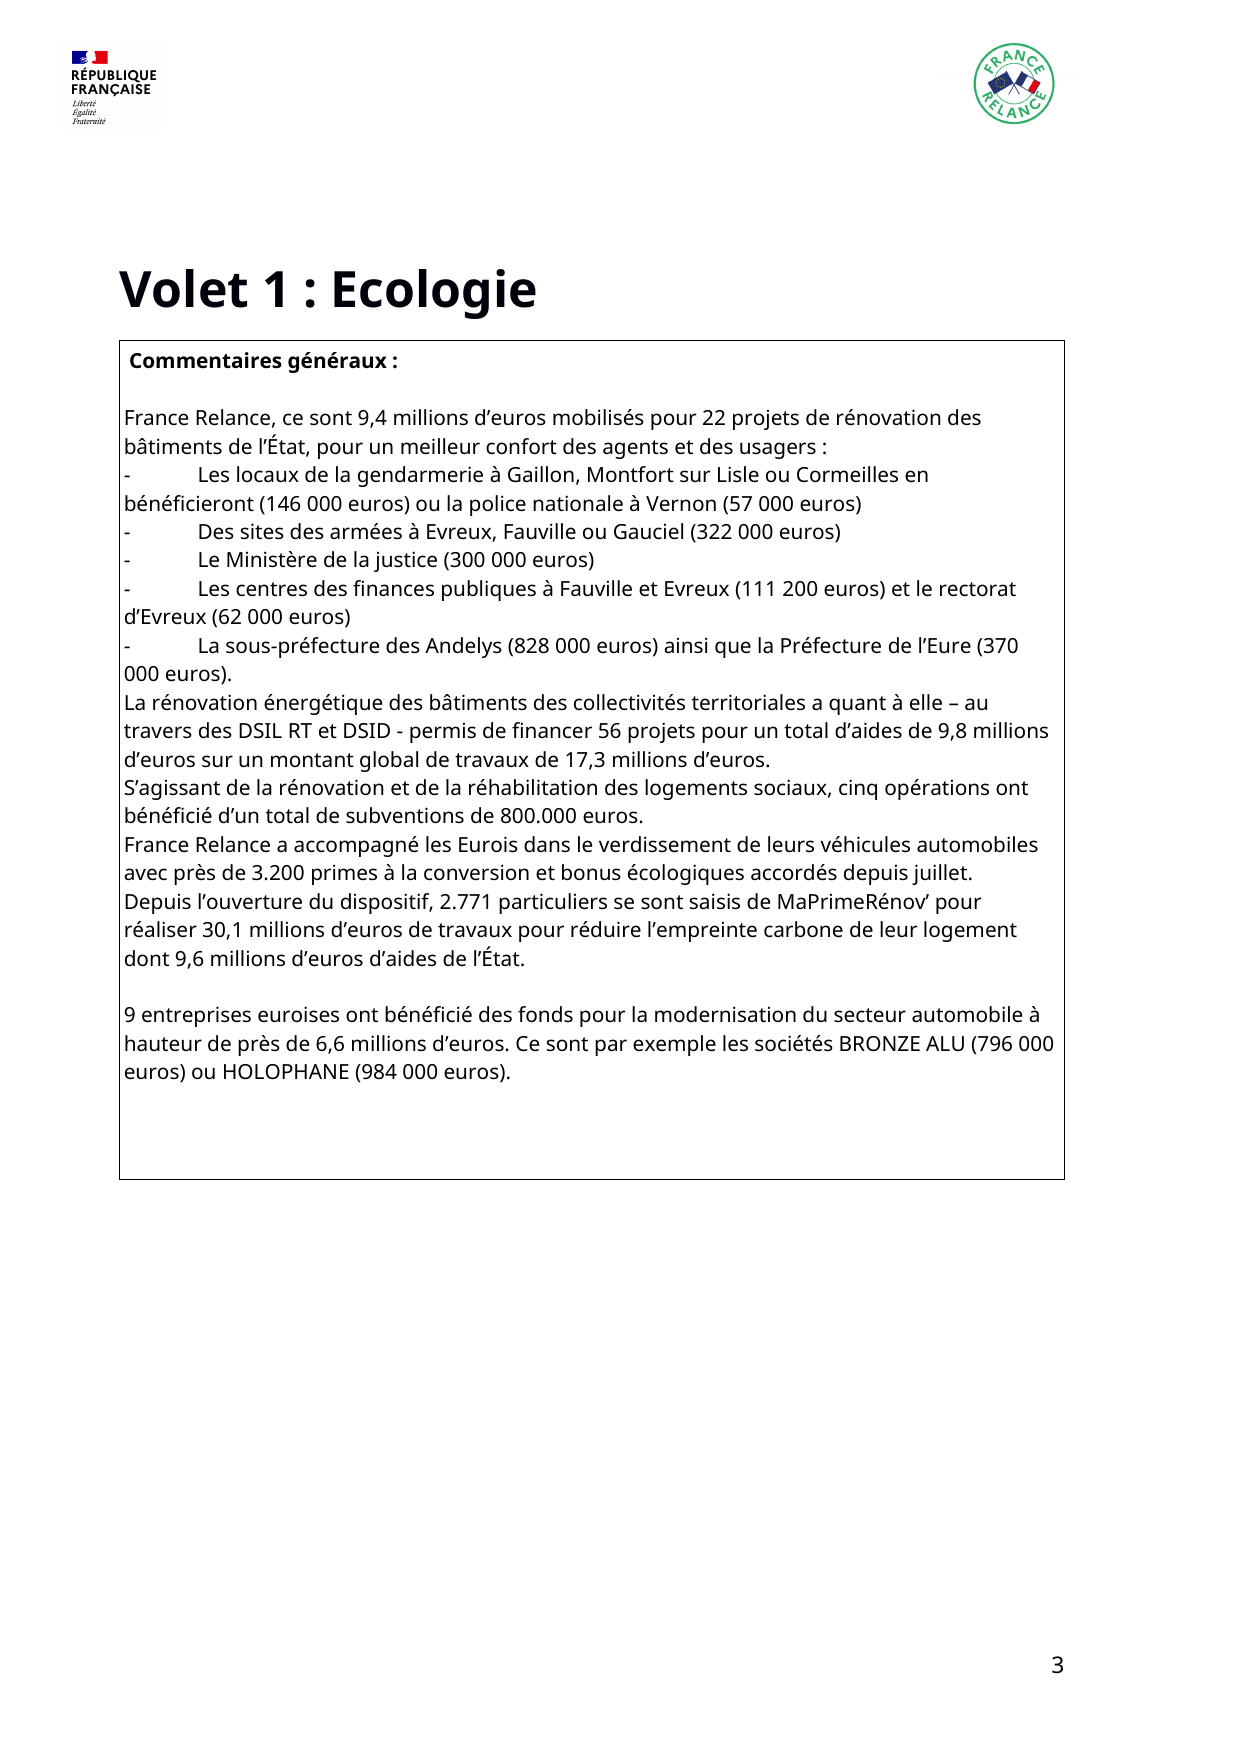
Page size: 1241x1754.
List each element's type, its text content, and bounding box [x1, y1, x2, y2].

table_header Commentaires généraux : France Relance, ce sont 9,4 millions d’euros mobilisés pour 22 projets de rénovation des bâtiments de l’État, pour un meilleur confort des agents et des usagers : - Les locaux de la gendarmerie à Gaillon, Montfort sur Lisle ou Cormeilles en bénéficieront (146 000 euros) ou la police nationale à Vernon (57 000 euros) - Des sites des armées à Evreux, Fauville ou Gauciel (322 000 euros) - Le Ministère de la justice (300 000 euros) - Les centres des finances publiques à Fauville et Evreux (111 200 euros) et le rectorat d’Evreux (62 000 euros) - La sous-préfecture des Andelys (828 000 euros) ainsi que la Préfecture de l’Eure (370 000 euros). La rénovation énergétique des bâtiments des collectivités territoriales a quant à elle – au travers des DSIL RT et DSID - permis de financer 56 projets pour un total d’aides de 9,8 millions d’euros sur un montant global de travaux de 17,3 millions d’euros. S’agissant de la rénovation et de la réhabilitation des logements sociaux, cinq opérations ont bénéficié d’un total de subventions de 800.000 euros. France Relance a accompagné les Eurois dans le verdissement de leurs véhicules automobiles avec près de 3.200 primes à la conversion et bonus écologiques accordés depuis juillet. Depuis l’ouverture du dispositif, 2.771 particuliers se sont saisis de MaPrimeRénov’ pour réaliser 30,1 millions d’euros de travaux pour réduire l’empreinte carbone de leur logement dont 9,6 millions d’euros d’aides de l’État. 9 entreprises euroises ont bénéficié des fonds pour la modernisation du secteur automobile à hauteur de près de 6,6 millions d’euros. Ce sont par exemple les sociétés BRONZE ALU (796 000 euros) ou HOLOPHANE (984 000 euros). [120, 341, 1064, 1179]
picture [60, 39, 163, 133]
picture [935, 31, 1082, 126]
subtitle Volet 1 : Ecologie [119, 254, 1094, 322]
